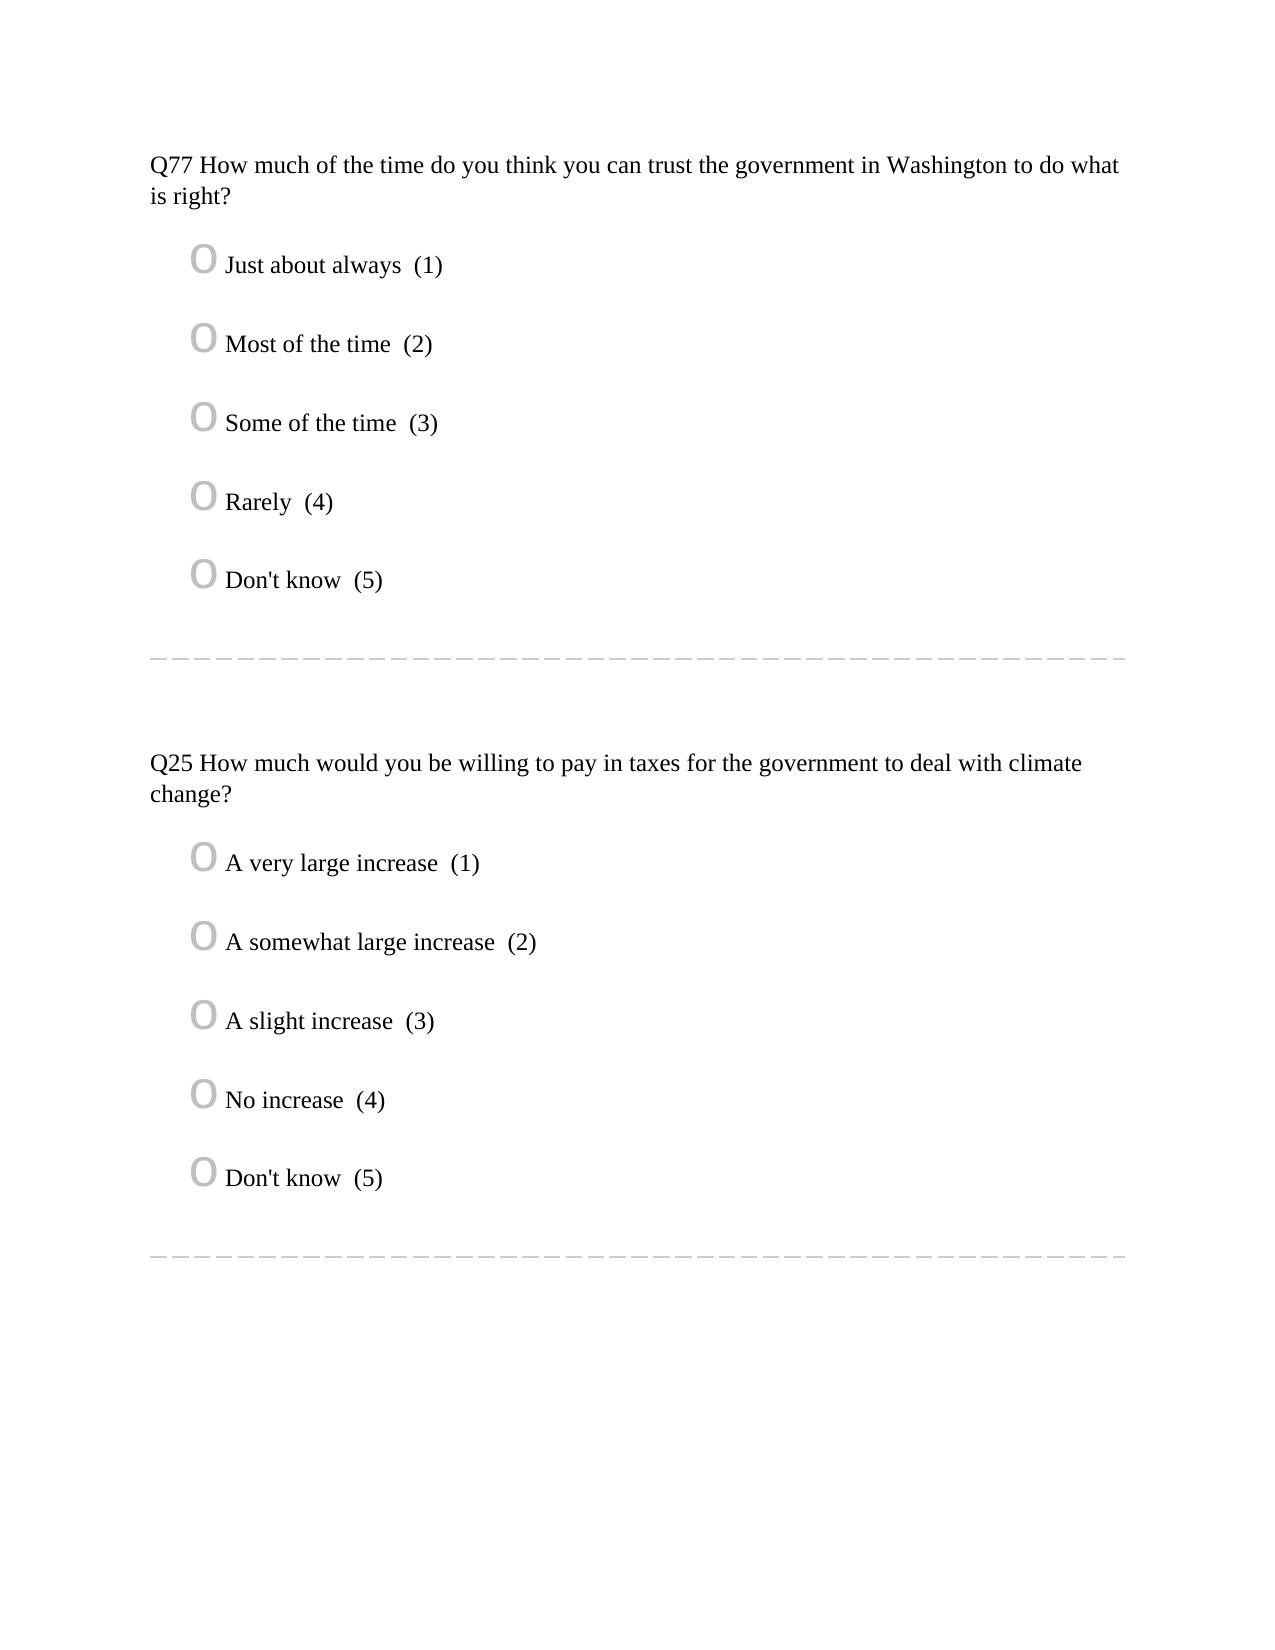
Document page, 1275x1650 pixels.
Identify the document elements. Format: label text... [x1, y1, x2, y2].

list A slight increase (3) [187, 984, 1125, 1046]
list A somewhat large increase (2) [187, 906, 1125, 967]
list Rarely (4) [187, 465, 1125, 526]
list Don't know (5) [187, 1142, 1125, 1203]
text Q25 How much would you be willing to pay in taxes for the government to deal with climate change? [150, 748, 1125, 808]
list A very large increase (1) [187, 827, 1125, 888]
list Most of the time (2) [187, 307, 1125, 369]
text Q77 How much of the time do you think you can trust the government in Washington to do what is right? [150, 150, 1125, 210]
list Don't know (5) [187, 544, 1125, 605]
list No increase (4) [187, 1063, 1125, 1124]
list Some of the time (3) [187, 386, 1125, 448]
list Just about always (1) [187, 229, 1125, 290]
